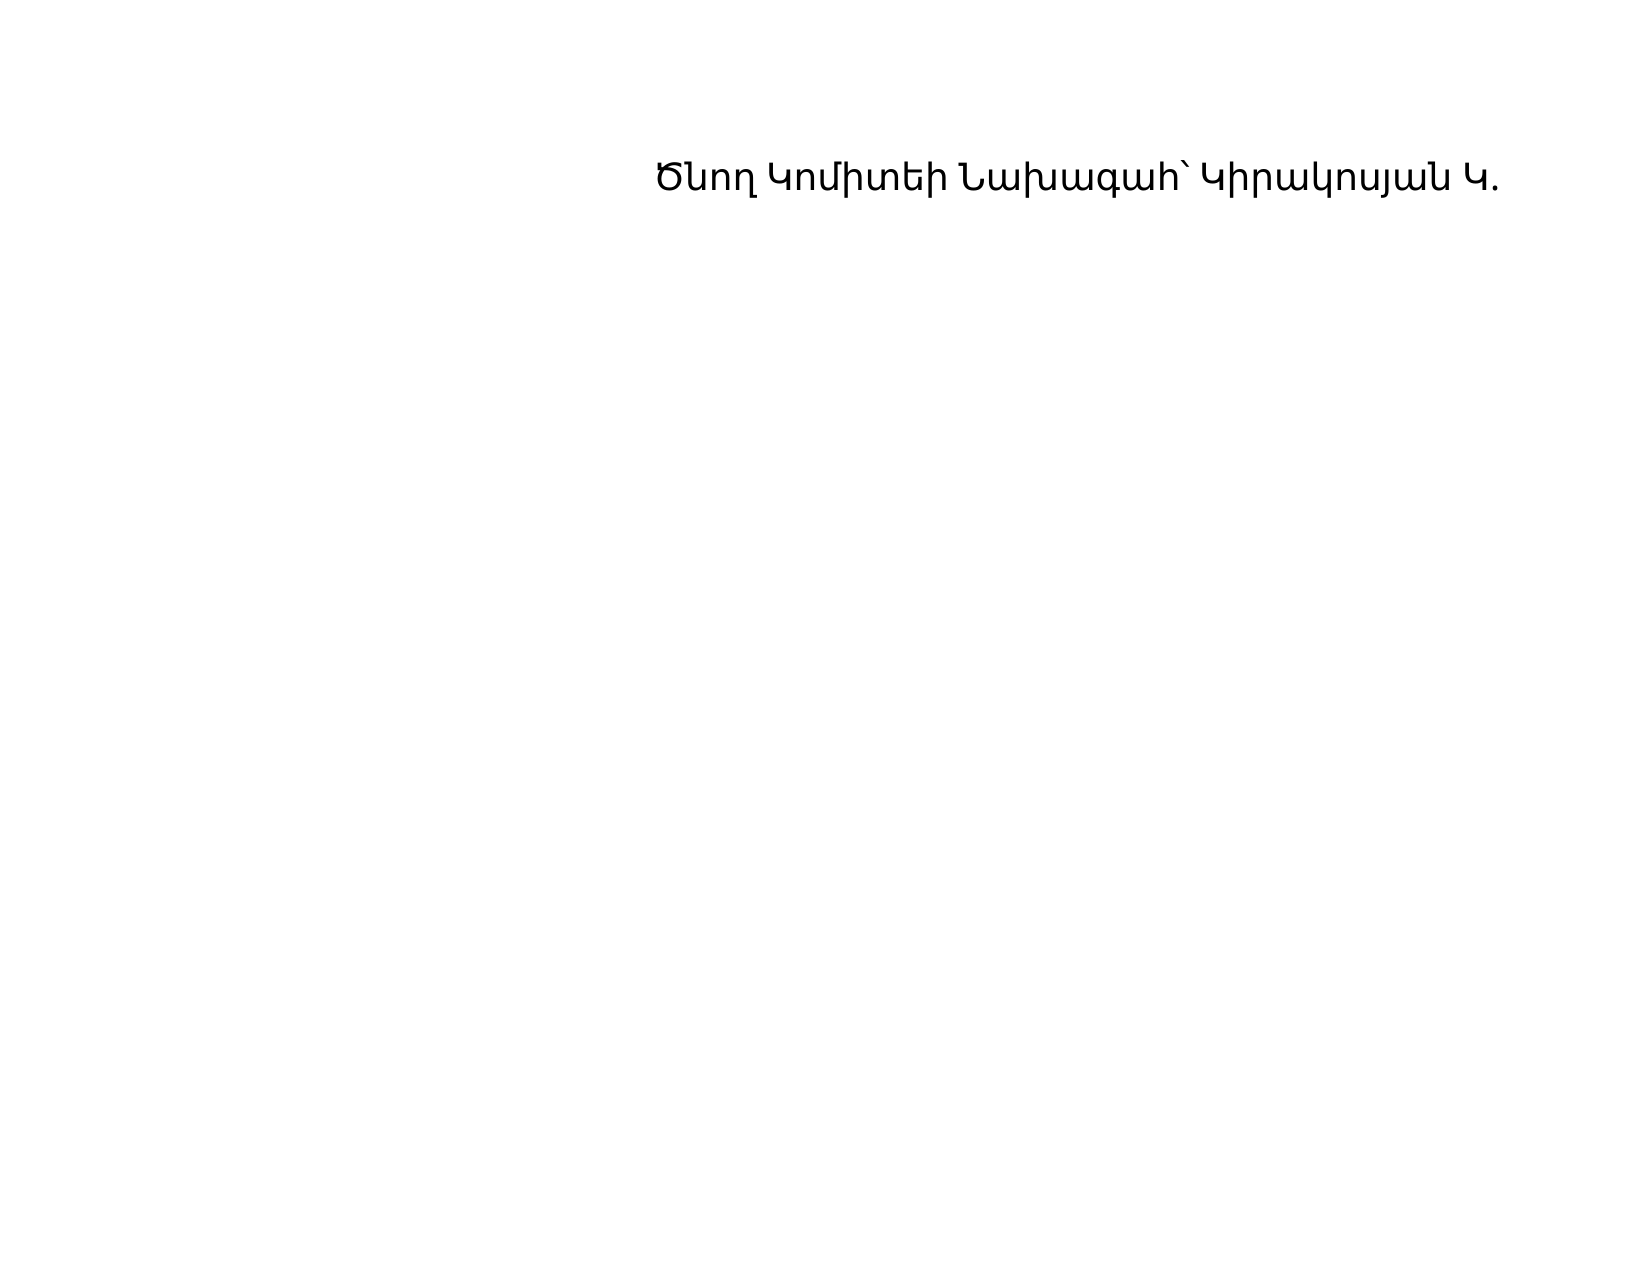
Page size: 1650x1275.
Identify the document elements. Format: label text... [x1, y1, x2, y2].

text Ծնող Կոմիտեի Նախագահ՝ Կիրակոսյան Կ. [150, 150, 1500, 201]
